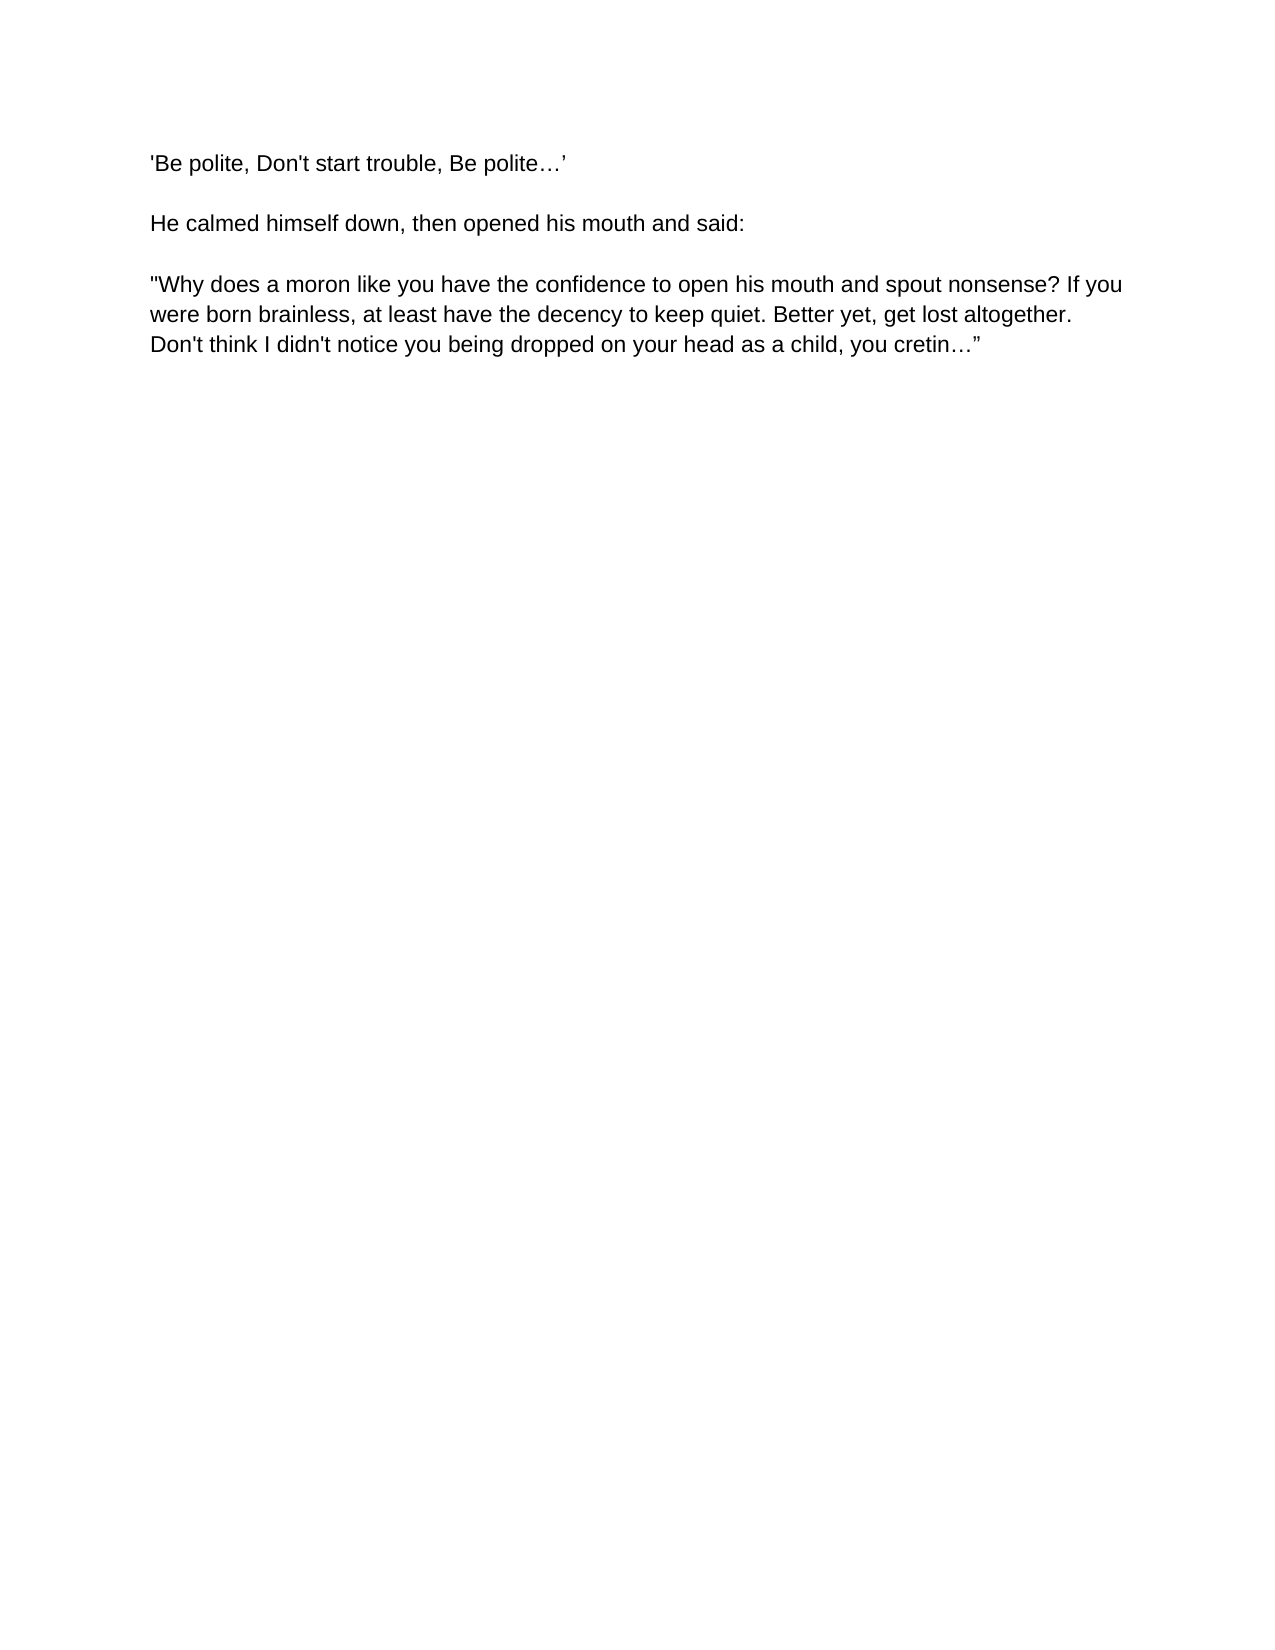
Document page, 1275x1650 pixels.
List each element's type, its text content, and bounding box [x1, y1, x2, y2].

text He calmed himself down, then opened his mouth and said: [150, 210, 1125, 237]
text 'Be polite, Don't start trouble, Be polite…’ [150, 150, 1125, 176]
text "Why does a moron like you have the confidence to open his mouth and spout nonsense? If you were born brainless, at least have the decency to keep quiet. Better yet, get lost altogether. Don't think I didn't notice you being dropped on your head as a child, you cretin…” [150, 271, 1125, 358]
